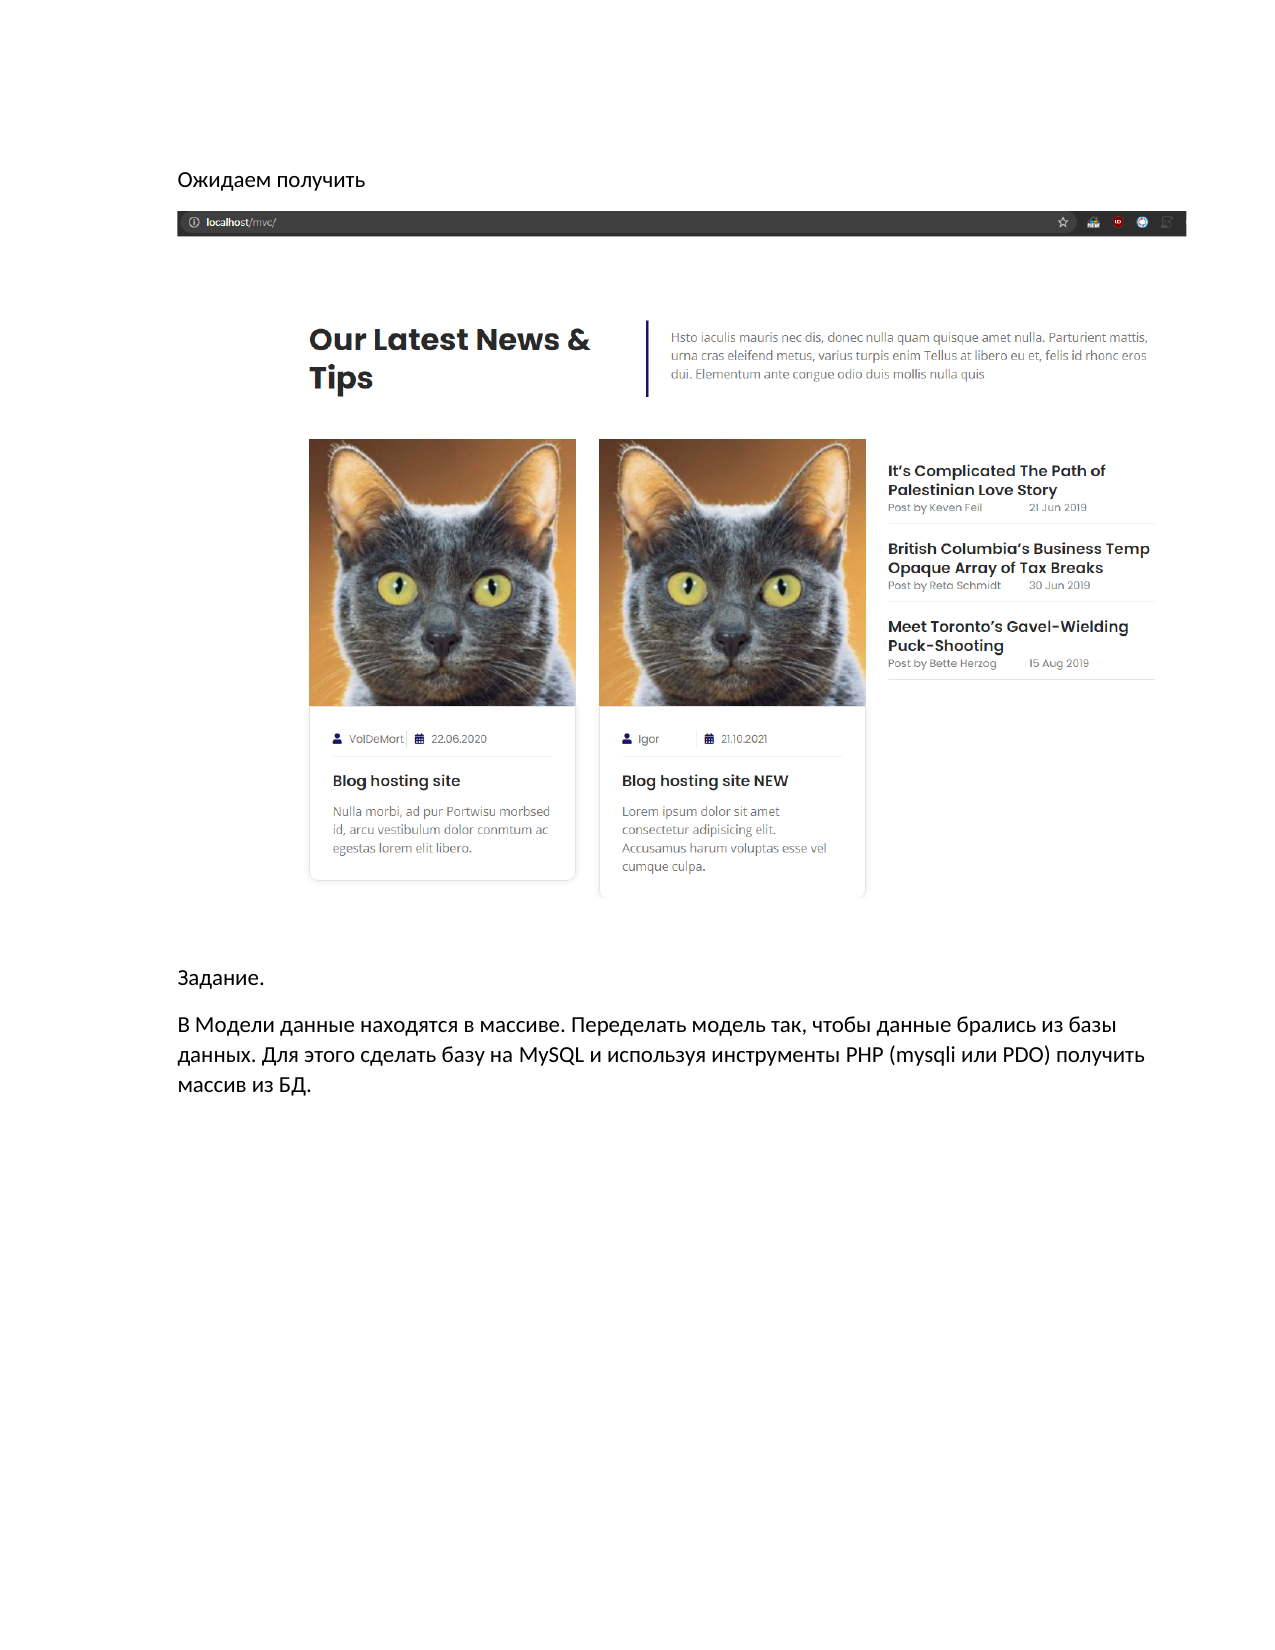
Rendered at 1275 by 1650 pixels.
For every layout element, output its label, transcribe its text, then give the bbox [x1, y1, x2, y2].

text Задание. [177, 963, 1186, 991]
text В Модели данные находятся в массиве. Переделать модель так, чтобы данные брались из базы данных. Для этого сделать базу на MySQL и используя инструменты PHP (mysqli или PDO) получить массив из БД. [177, 1010, 1186, 1098]
picture [177, 211, 1187, 898]
text Ожидаем получить [177, 165, 1186, 193]
